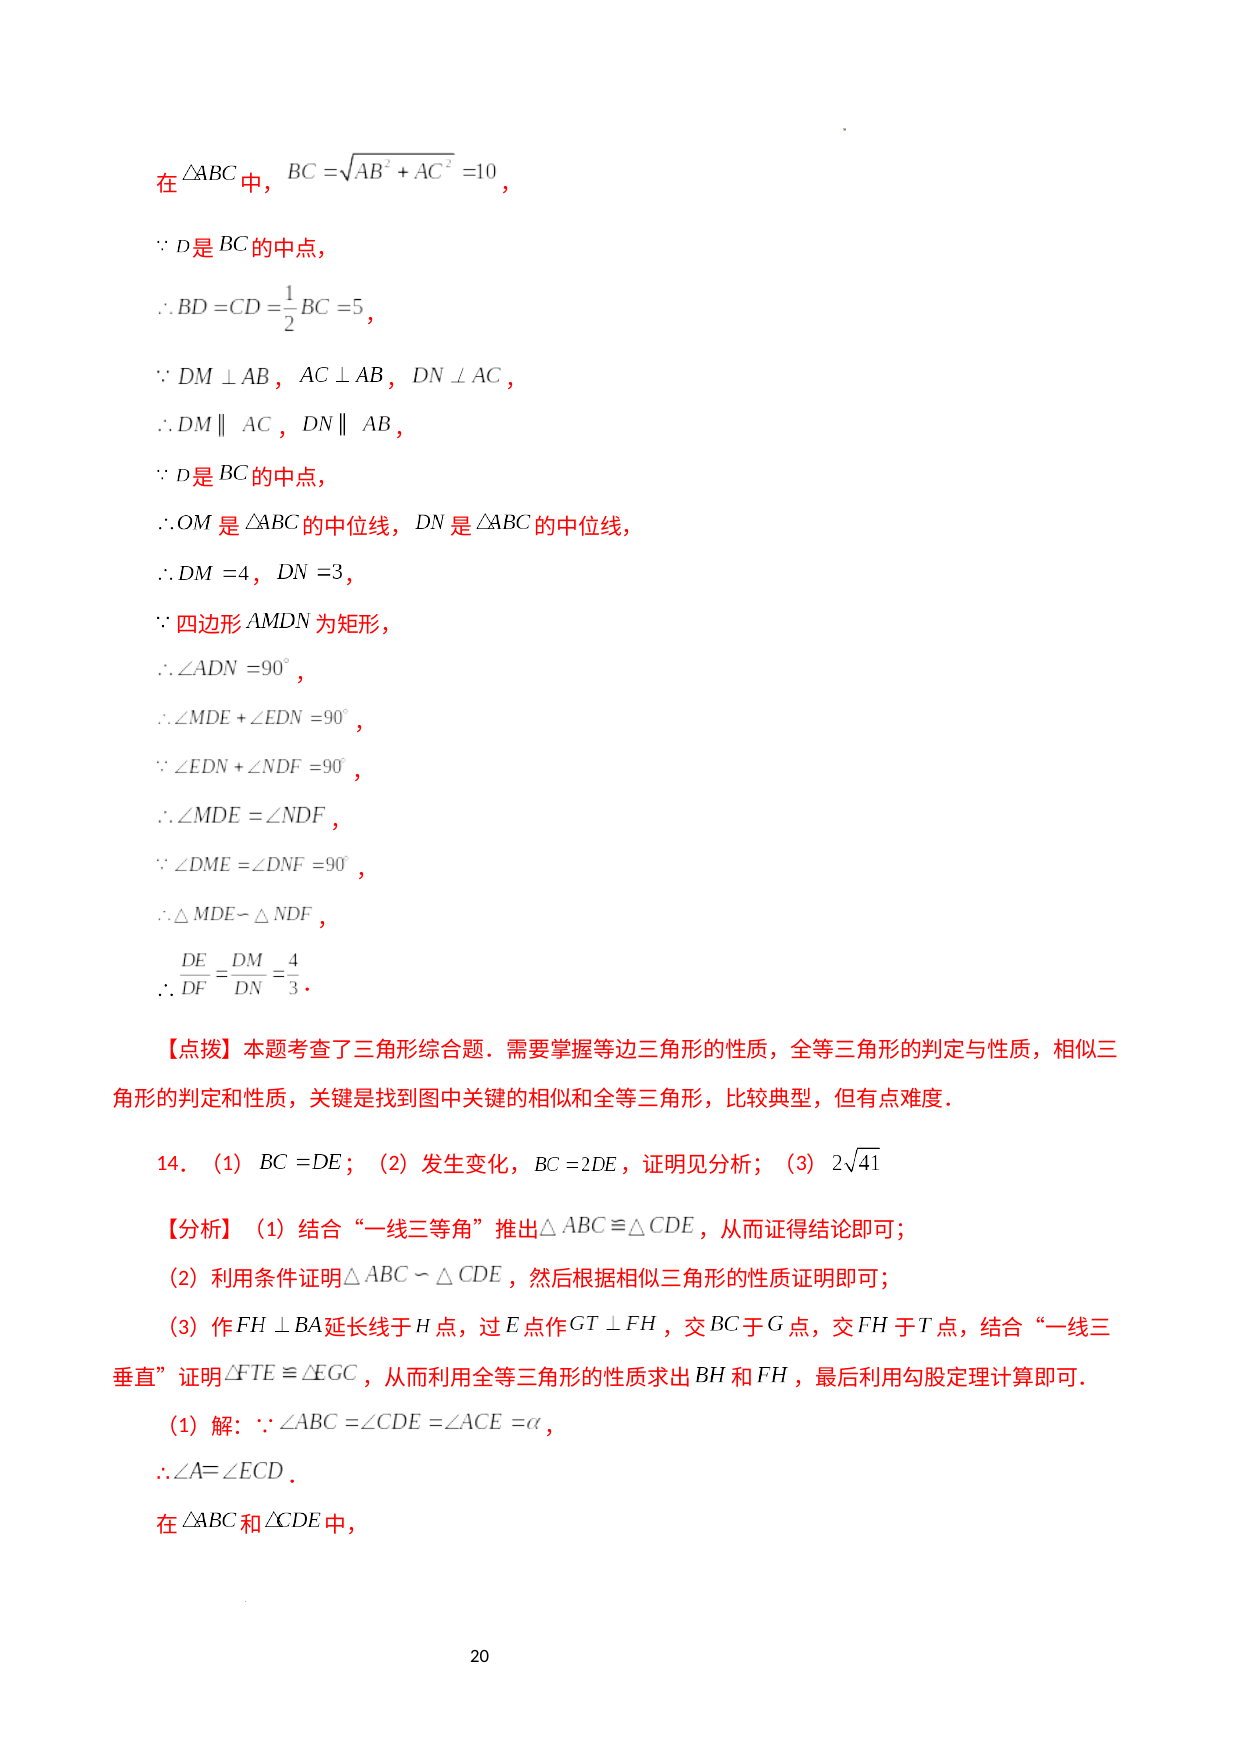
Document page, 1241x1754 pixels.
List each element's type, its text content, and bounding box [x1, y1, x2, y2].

text （2）利用条件证明，然后根据相似三角形的性质证明即可； [112, 1261, 1128, 1294]
text ， [112, 704, 1128, 737]
text ∴． [112, 1457, 1128, 1490]
text 在和中， [112, 1506, 1128, 1539]
text （1）解：∵， [112, 1408, 1128, 1441]
text ， [112, 655, 1128, 688]
text ，，， [112, 361, 1128, 394]
text 是的中点， [112, 459, 1128, 492]
text 四边形为矩形， [112, 606, 1128, 639]
text ，， [112, 557, 1128, 590]
text ， [112, 279, 1128, 346]
text 是的中点， [112, 230, 1128, 263]
text 在中，， [112, 148, 1128, 214]
text ． [112, 949, 1128, 1015]
text 【点拨】本题考查了三角形综合题．需要掌握等边三角形的性质，全等三角形的判定与性质，相似三角形的判定和性质，关键是找到图中关键的相似和全等三角形，比较典型，但有点难度． [112, 1031, 1128, 1114]
text 是的中位线，是的中位线， [112, 508, 1128, 541]
text ，， [112, 410, 1128, 443]
text ， [112, 900, 1128, 933]
text 【分析】（1）结合“一线三等角”推出，从而证得结论即可； [112, 1212, 1128, 1245]
text ， [112, 851, 1128, 884]
text ， [112, 753, 1128, 786]
text 14．（1）；（2）发生变化，，证明见分析；（3） [112, 1129, 1128, 1196]
text ， [112, 802, 1128, 835]
text （3）作延长线于点，过点作，交于点，交于点，结合“一线三垂直”证明，从而利用全等三角形的性质求出和，最后利用勾股定理计算即可． [112, 1309, 1128, 1392]
